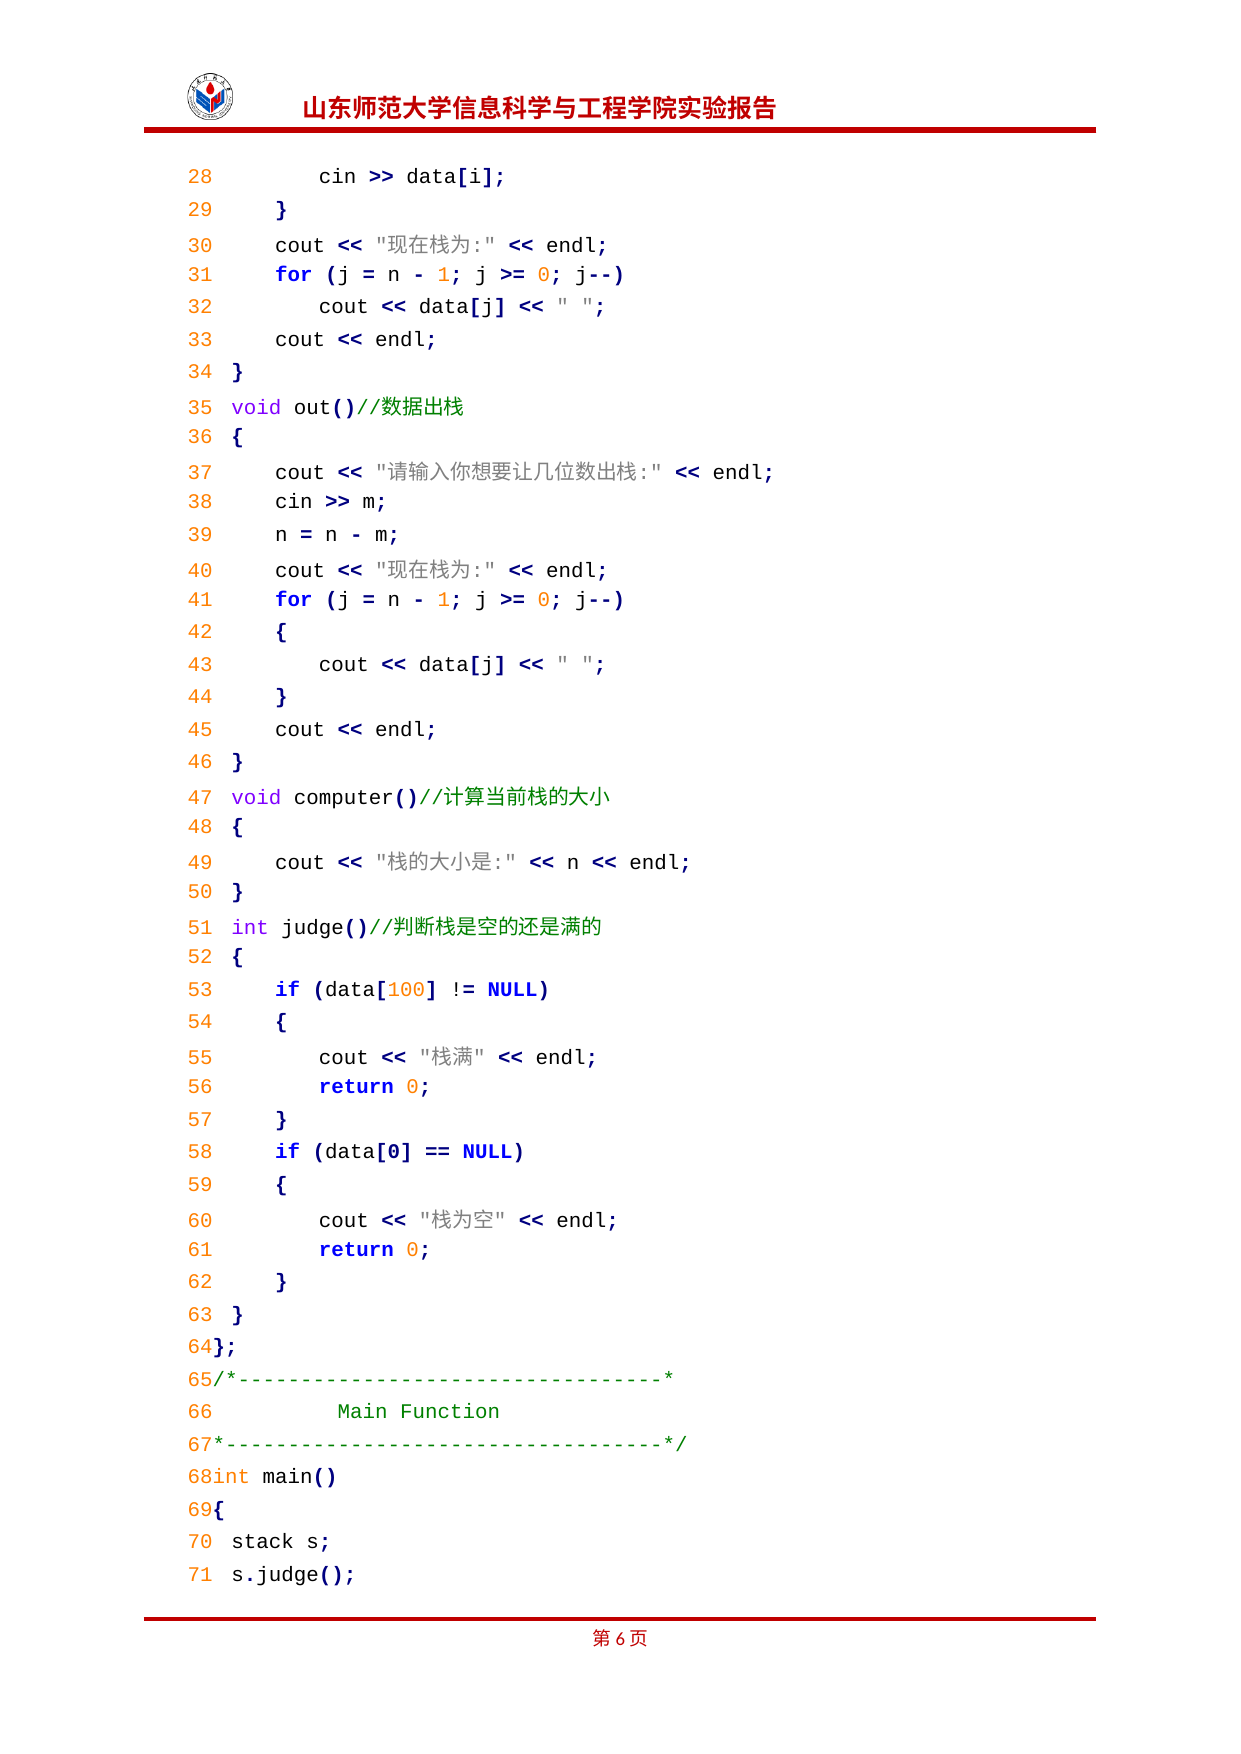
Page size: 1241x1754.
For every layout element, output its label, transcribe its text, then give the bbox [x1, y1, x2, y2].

picture [187, 73, 233, 120]
text 45 cout << endl; [187, 714, 1053, 747]
text 71 s.judge(); [187, 1559, 1053, 1592]
text 40 cout << "现在栈为:" << endl; [187, 552, 1053, 584]
text 34 } [187, 357, 1053, 389]
text 55 cout << "栈满" << endl; [187, 1039, 1053, 1072]
text 51 int judge()//判断栈是空的还是满的 [187, 909, 1053, 942]
text 67*-----------------------------------*/ [187, 1429, 1053, 1462]
text 68int main() [187, 1462, 1053, 1494]
text 59 { [187, 1169, 1053, 1202]
text 64}; [187, 1332, 1053, 1364]
text 62 } [187, 1267, 1053, 1299]
text 47 void computer()//计算当前栈的大小 [187, 779, 1053, 812]
text 37 cout << "请输入你想要让几位数出栈:" << endl; [187, 454, 1053, 487]
text 42 { [187, 617, 1053, 649]
text 29 } [187, 194, 1053, 227]
text 57 } [187, 1104, 1053, 1137]
text 41 for (j = n - 1; j >= 0; j--) [187, 584, 1053, 617]
text 49 cout << "栈的大小是:" << n << endl; [187, 844, 1053, 877]
text 53 if (data[100] != NULL) [187, 974, 1053, 1007]
text 32 cout << data[j] << " "; [187, 292, 1053, 324]
text 58 if (data[0] == NULL) [187, 1137, 1053, 1169]
text 35 void out()//数据出栈 [187, 389, 1053, 422]
text 48 { [187, 812, 1053, 844]
text 31 for (j = n - 1; j >= 0; j--) [187, 259, 1053, 292]
text 61 return 0; [187, 1234, 1053, 1267]
text 65/*----------------------------------* [187, 1364, 1053, 1397]
text 54 { [187, 1007, 1053, 1039]
text 28 cin >> data[i]; [187, 162, 1053, 194]
text 39 n = n - m; [187, 519, 1053, 552]
text 66 Main Function [187, 1397, 1053, 1429]
text 56 return 0; [187, 1072, 1053, 1104]
text 50 } [187, 877, 1053, 909]
text 52 { [187, 942, 1053, 974]
text 70 stack s; [187, 1527, 1053, 1559]
text 36 { [187, 422, 1053, 454]
text 69{ [187, 1494, 1053, 1527]
text 30 cout << "现在栈为:" << endl; [187, 227, 1053, 259]
text 63 } [187, 1299, 1053, 1332]
text 43 cout << data[j] << " "; [187, 649, 1053, 682]
text 44 } [187, 682, 1053, 714]
text 60 cout << "栈为空" << endl; [187, 1202, 1053, 1234]
text 33 cout << endl; [187, 324, 1053, 357]
text 38 cin >> m; [187, 487, 1053, 519]
text 46 } [187, 747, 1053, 779]
